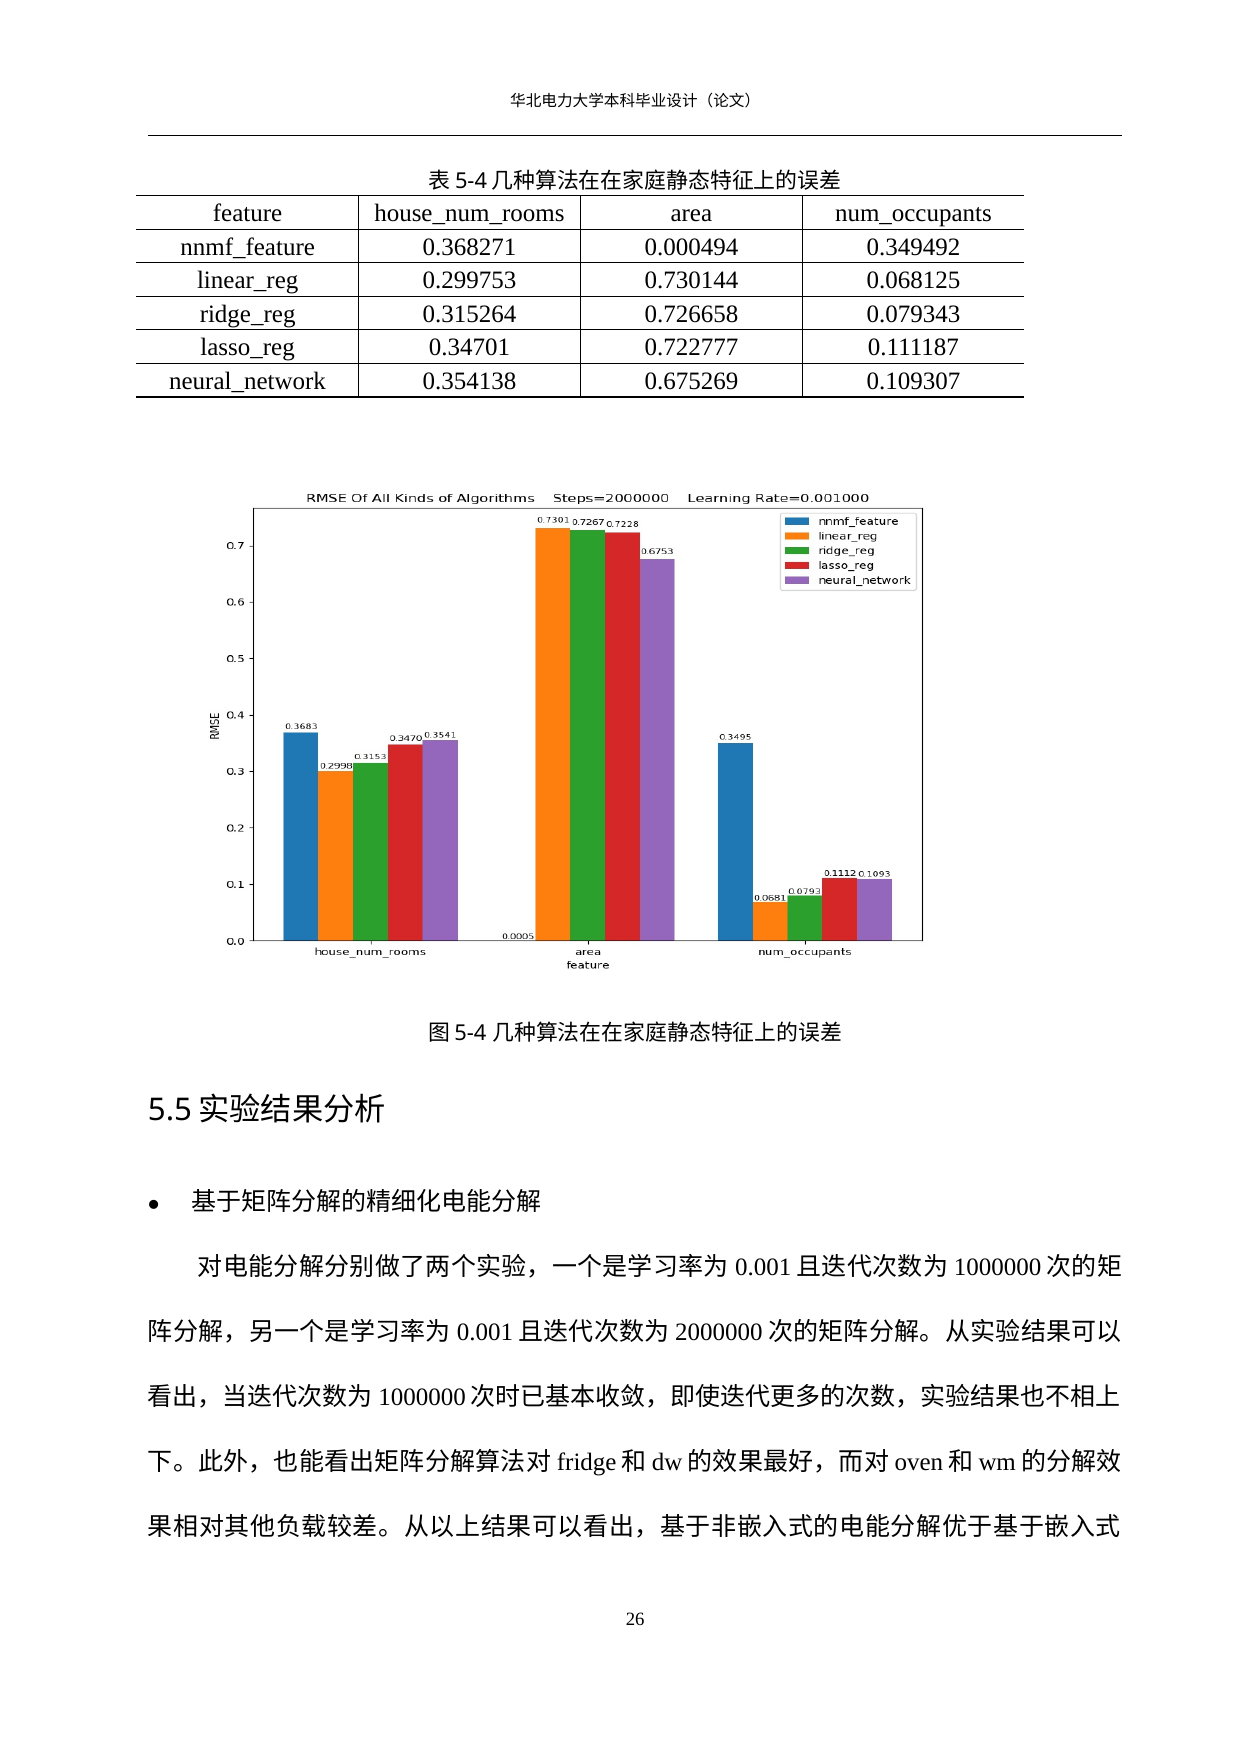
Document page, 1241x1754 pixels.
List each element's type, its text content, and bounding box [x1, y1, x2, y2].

table_cell 0.730144 [581, 263, 802, 296]
table_cell 0.315264 [359, 297, 580, 329]
table_cell 0.299753 [359, 263, 580, 296]
text 表5-4几种算法在在家庭静态特征上的误差 [148, 163, 1122, 195]
table_header num_occupants [803, 196, 1024, 229]
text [148, 1232, 1122, 1557]
table_cell neural_network [136, 364, 358, 396]
table_cell 0.368271 [359, 230, 580, 262]
table_cell 0.34701 [359, 330, 580, 363]
table_cell nnmf_feature [136, 230, 358, 262]
table_cell 0.000494 [581, 230, 802, 262]
picture [145, 440, 1008, 1002]
table_cell 0.349492 [803, 230, 1024, 262]
table_cell 0.068125 [803, 263, 1024, 296]
subtitle 5.5实验结果分析 [148, 1074, 1122, 1139]
table_cell ridge_reg [136, 297, 358, 329]
table_cell 0.079343 [803, 297, 1024, 329]
table_header feature [136, 196, 358, 229]
table_cell 0.354138 [359, 364, 580, 396]
table_cell lasso_reg [136, 330, 358, 363]
table_cell 0.675269 [581, 364, 802, 396]
table_cell 0.111187 [803, 330, 1024, 363]
table_header area [581, 196, 802, 229]
table_cell 0.726658 [581, 297, 802, 329]
table_header house_num_rooms [359, 196, 580, 229]
table_cell 0.109307 [803, 364, 1024, 396]
list 基于矩阵分解的精细化电能分解 [148, 1167, 1122, 1232]
table_cell linear_reg [136, 263, 358, 296]
table_cell 0.722777 [581, 330, 802, 363]
